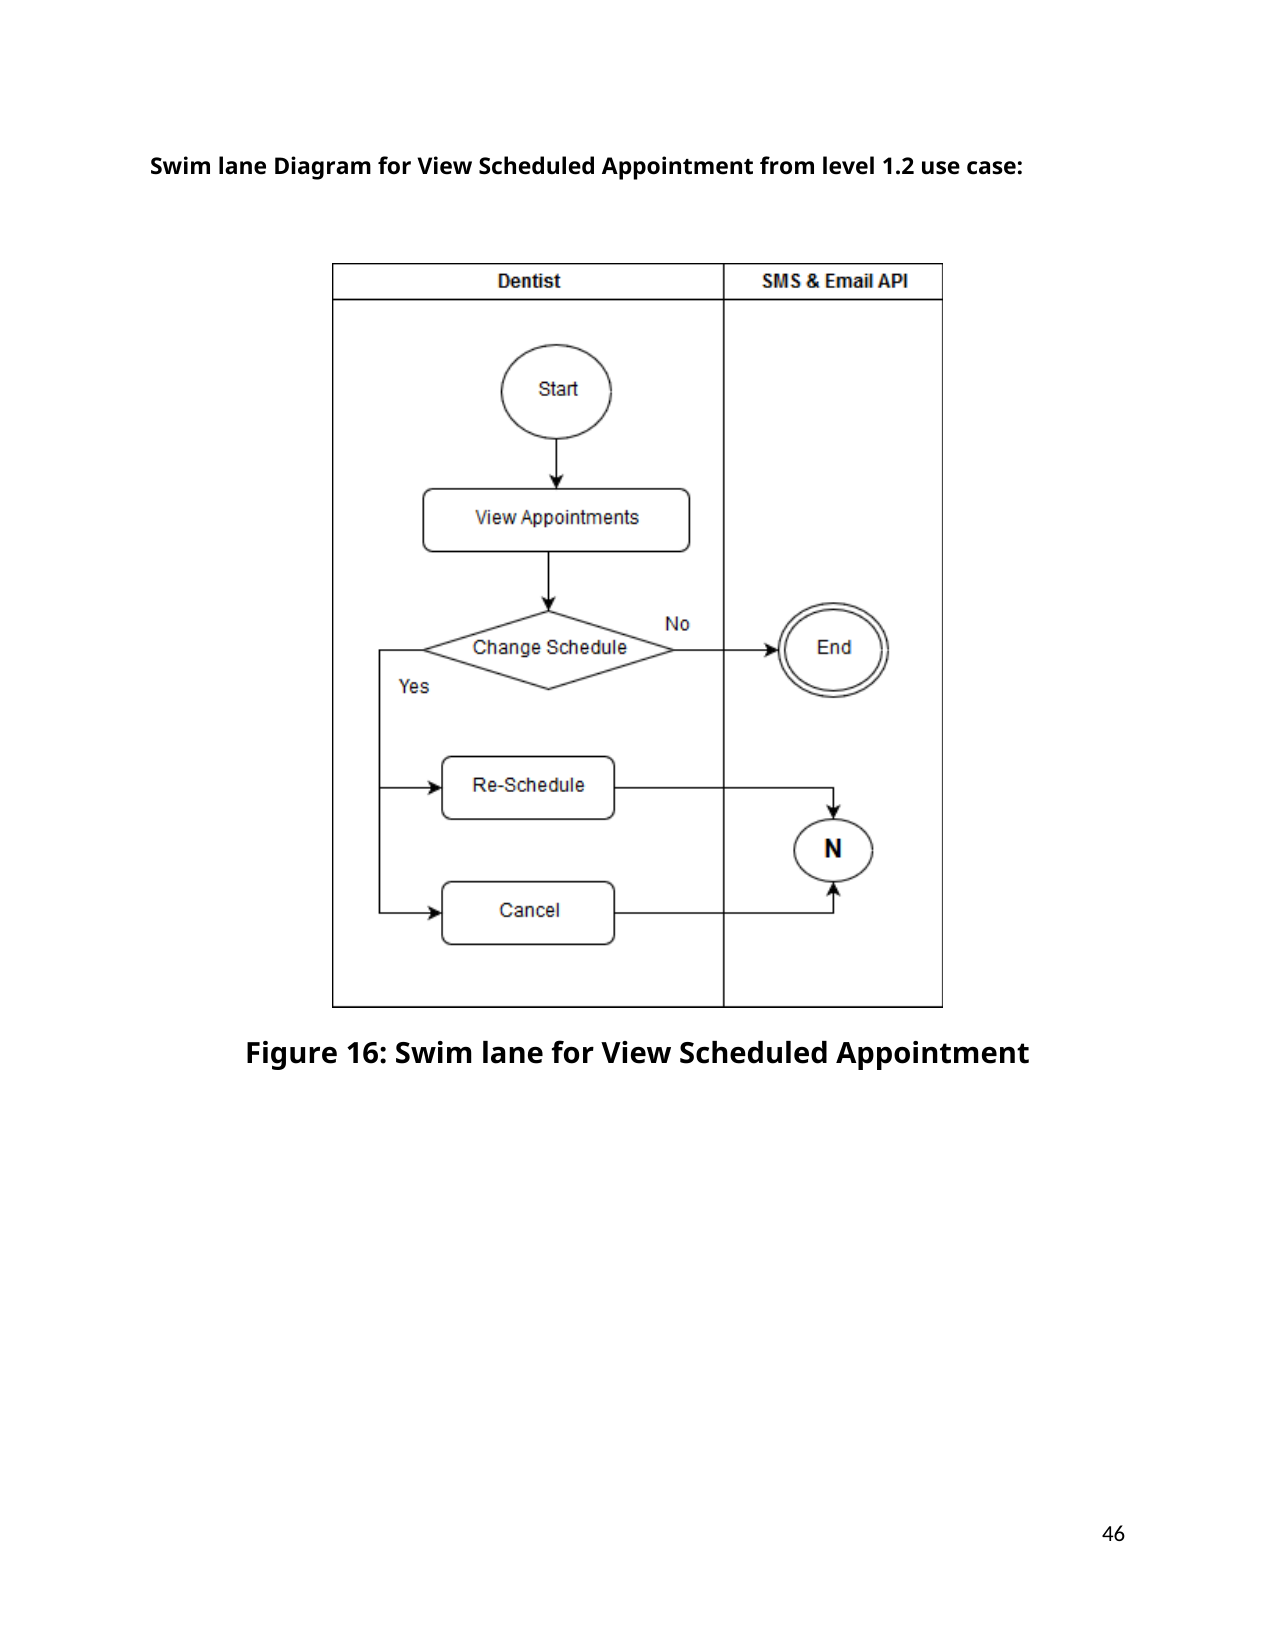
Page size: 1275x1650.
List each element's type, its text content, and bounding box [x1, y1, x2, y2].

text Figure 16: Swim lane for View Scheduled Appointment [150, 1032, 1125, 1072]
text Swim lane Diagram for View Scheduled Appointment from level 1.2 use case: [150, 150, 1125, 181]
